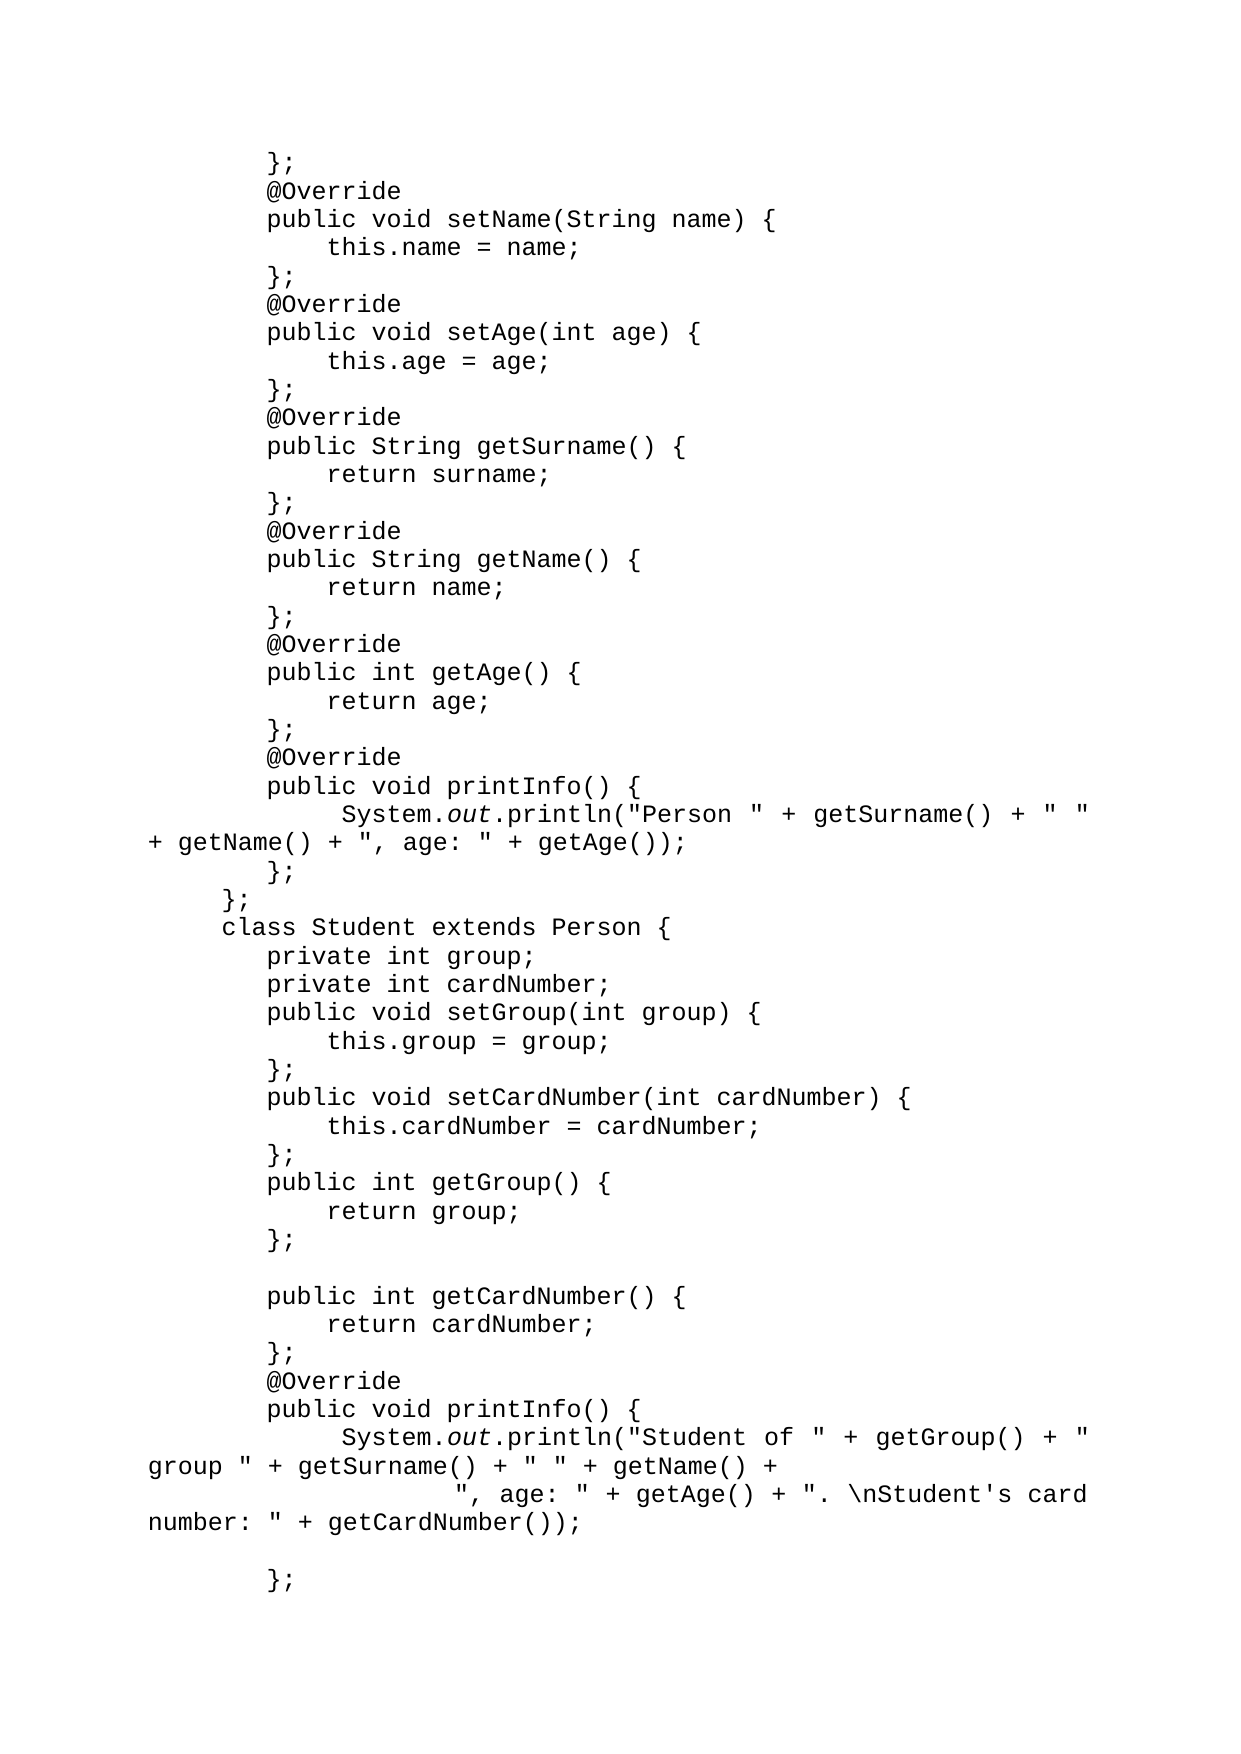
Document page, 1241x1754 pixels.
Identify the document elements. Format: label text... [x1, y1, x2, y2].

text }; [148, 490, 1090, 518]
text System.out.println("Student of " + getGroup() + " group " + getSurname() + " " + getName() + [148, 1425, 1090, 1482]
text }; [148, 1057, 1090, 1085]
text return name; [148, 575, 1090, 603]
text }; [148, 1567, 1090, 1595]
text return cardNumber; [148, 1312, 1090, 1340]
text @Override [148, 632, 1090, 660]
text public int getCardNumber() { [148, 1283, 1090, 1312]
text this.age = age; [148, 348, 1090, 377]
text @Override [148, 518, 1090, 547]
text private int cardNumber; [148, 972, 1090, 1000]
text @Override [148, 178, 1090, 207]
text }; [148, 377, 1090, 405]
text public String getName() { [148, 547, 1090, 575]
text @Override [148, 745, 1090, 773]
text }; [148, 887, 1090, 915]
text }; [148, 603, 1090, 632]
text System.out.println("Person " + getSurname() + " " + getName() + ", age: " + getAge()); [148, 802, 1090, 858]
text return age; [148, 688, 1090, 717]
text @Override [148, 1368, 1090, 1397]
text public void setGroup(int group) { [148, 1000, 1090, 1028]
text @Override [148, 405, 1090, 433]
text public void setAge(int age) { [148, 320, 1090, 348]
text }; [148, 1142, 1090, 1170]
text this.cardNumber = cardNumber; [148, 1113, 1090, 1142]
text @Override [148, 292, 1090, 320]
text return group; [148, 1198, 1090, 1227]
text }; [148, 150, 1090, 178]
text public void setName(String name) { [148, 207, 1090, 235]
text }; [148, 858, 1090, 887]
text }; [148, 717, 1090, 745]
text }; [148, 1340, 1090, 1368]
text public void printInfo() { [148, 773, 1090, 802]
text public int getGroup() { [148, 1170, 1090, 1198]
text }; [148, 1227, 1090, 1255]
text class Student extends Person { [148, 915, 1090, 943]
text this.group = group; [148, 1028, 1090, 1057]
text private int group; [148, 943, 1090, 972]
text public void printInfo() { [148, 1397, 1090, 1425]
text public void setCardNumber(int cardNumber) { [148, 1085, 1090, 1113]
text }; [148, 263, 1090, 292]
text ", age: " + getAge() + ". \nStudent's card number: " + getCardNumber()); [148, 1482, 1090, 1538]
text public int getAge() { [148, 660, 1090, 688]
text this.name = name; [148, 235, 1090, 263]
text return surname; [148, 462, 1090, 490]
text public String getSurname() { [148, 433, 1090, 462]
